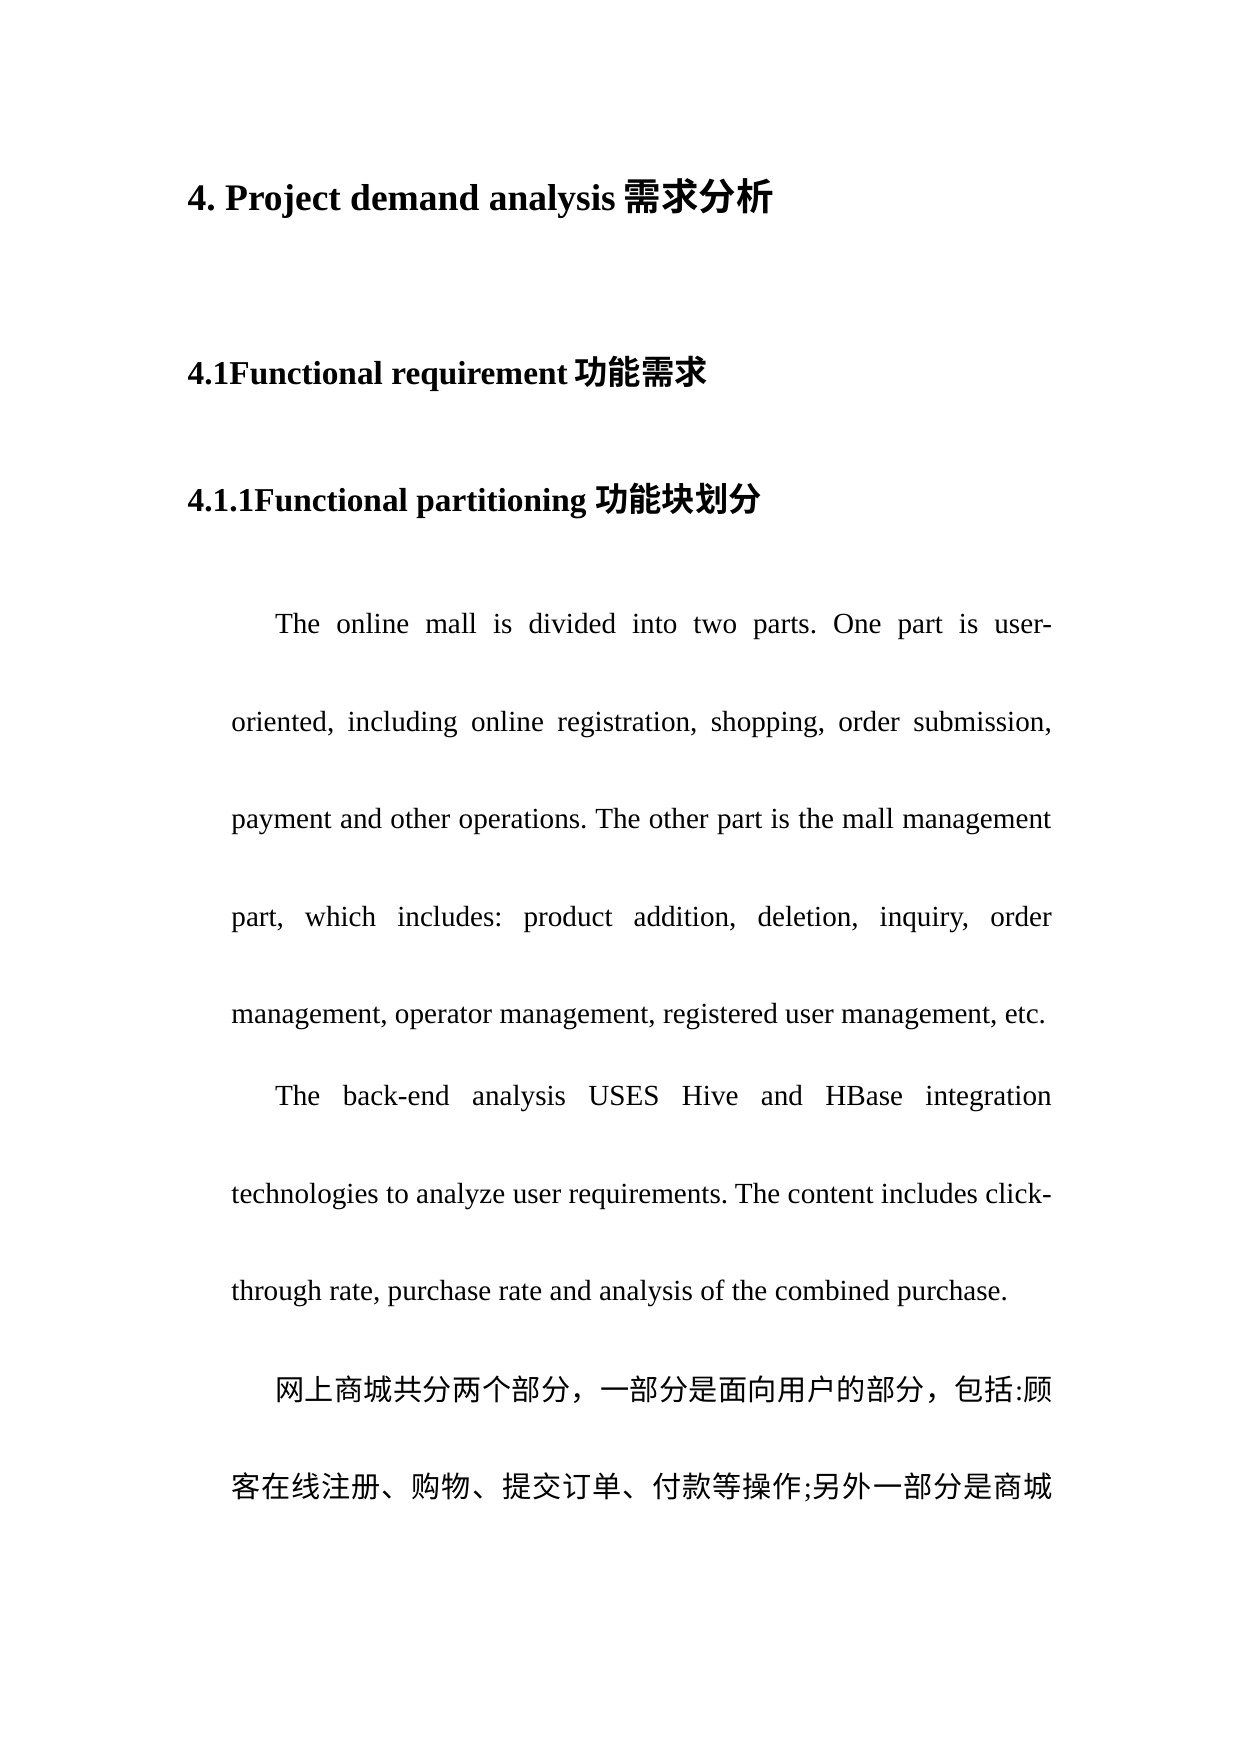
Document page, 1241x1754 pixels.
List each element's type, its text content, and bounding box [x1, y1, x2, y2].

subtitle 4.1Functional requirement功能需求 [187, 337, 1053, 402]
text The online mall is divided into two parts. One part is user-oriented, including online registration, shopping, order submission, payment and other operations. The other part is the mall management part, which includes: product addition, deletion, inquiry, order management, operator management, registered user management, etc. [231, 591, 1053, 1046]
subtitle Project demand analysis需求分析 [187, 162, 1053, 227]
subtitle 4.1.1Functional partitioning 功能块划分 [187, 464, 1053, 529]
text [231, 1209, 1053, 1518]
